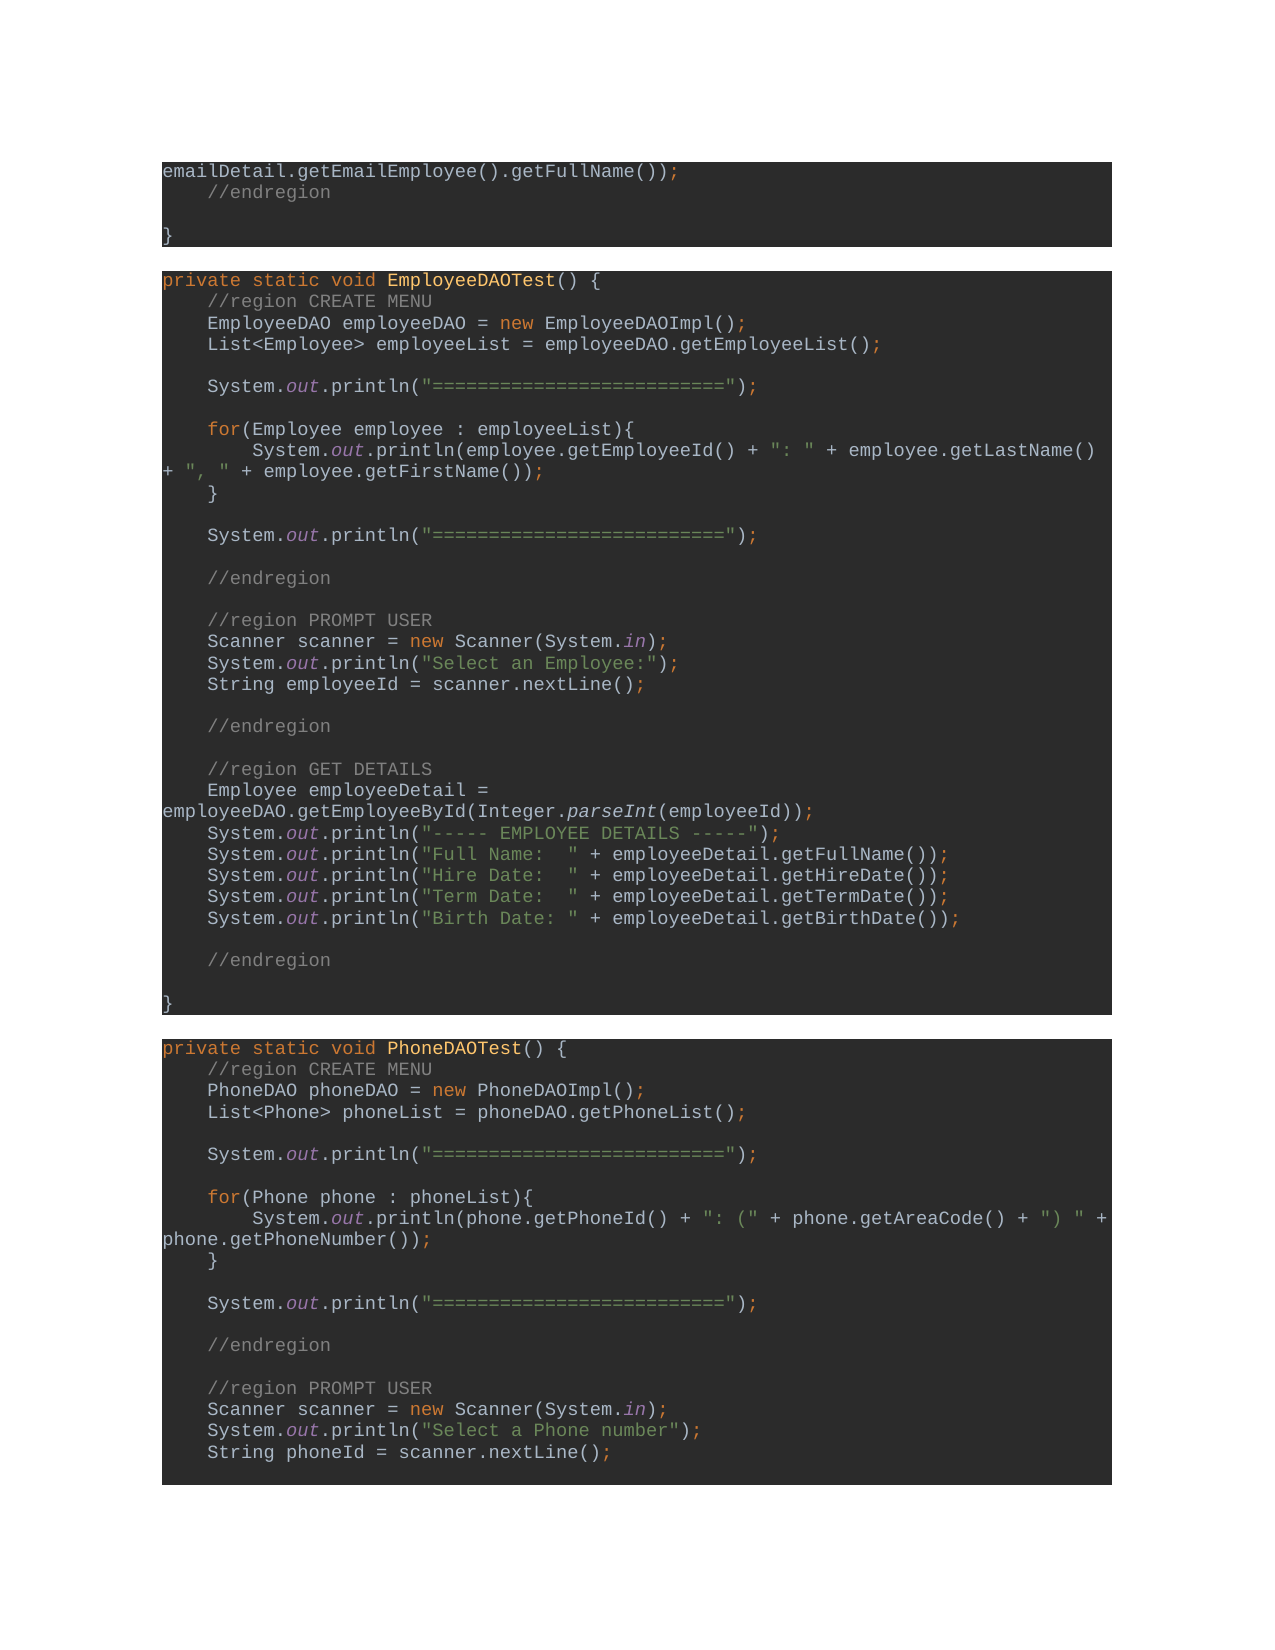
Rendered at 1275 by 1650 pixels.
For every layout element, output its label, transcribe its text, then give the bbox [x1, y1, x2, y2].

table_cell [150, 150, 1124, 259]
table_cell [150, 1027, 1124, 1497]
table_cell private static void EmployeeDAOTest() { //region CREATE MENU EmployeeDAO employeeDAO = new EmployeeDAOImpl(); List<Employee> employeeList = employeeDAO.getEmployeeList(); System.out.println("=========================="); for(Employee employee : employeeList){ System.out.println(employee.getEmployeeId() + ": " + employee.getLastName() + ", " + employee.getFirstName()); } System.out.println("=========================="); //endregion //region PROMPT USER Scanner scanner = new Scanner(System.in); System.out.println("Select an Employee:"); String employeeId = scanner.nextLine(); //endregion //region GET DETAILS Employee employeeDetail = employeeDAO.getEmployeeById(Integer.parseInt(employeeId)); System.out.println("----- EMPLOYEE DETAILS -----"); System.out.println("Full Name: " + employeeDetail.getFullName()); System.out.println("Hire Date: " + employeeDetail.getHireDate()); System.out.println("Term Date: " + employeeDetail.getTermDate()); System.out.println("Birth Date: " + employeeDetail.getBirthDate()); //endregion } [150, 259, 1124, 1027]
